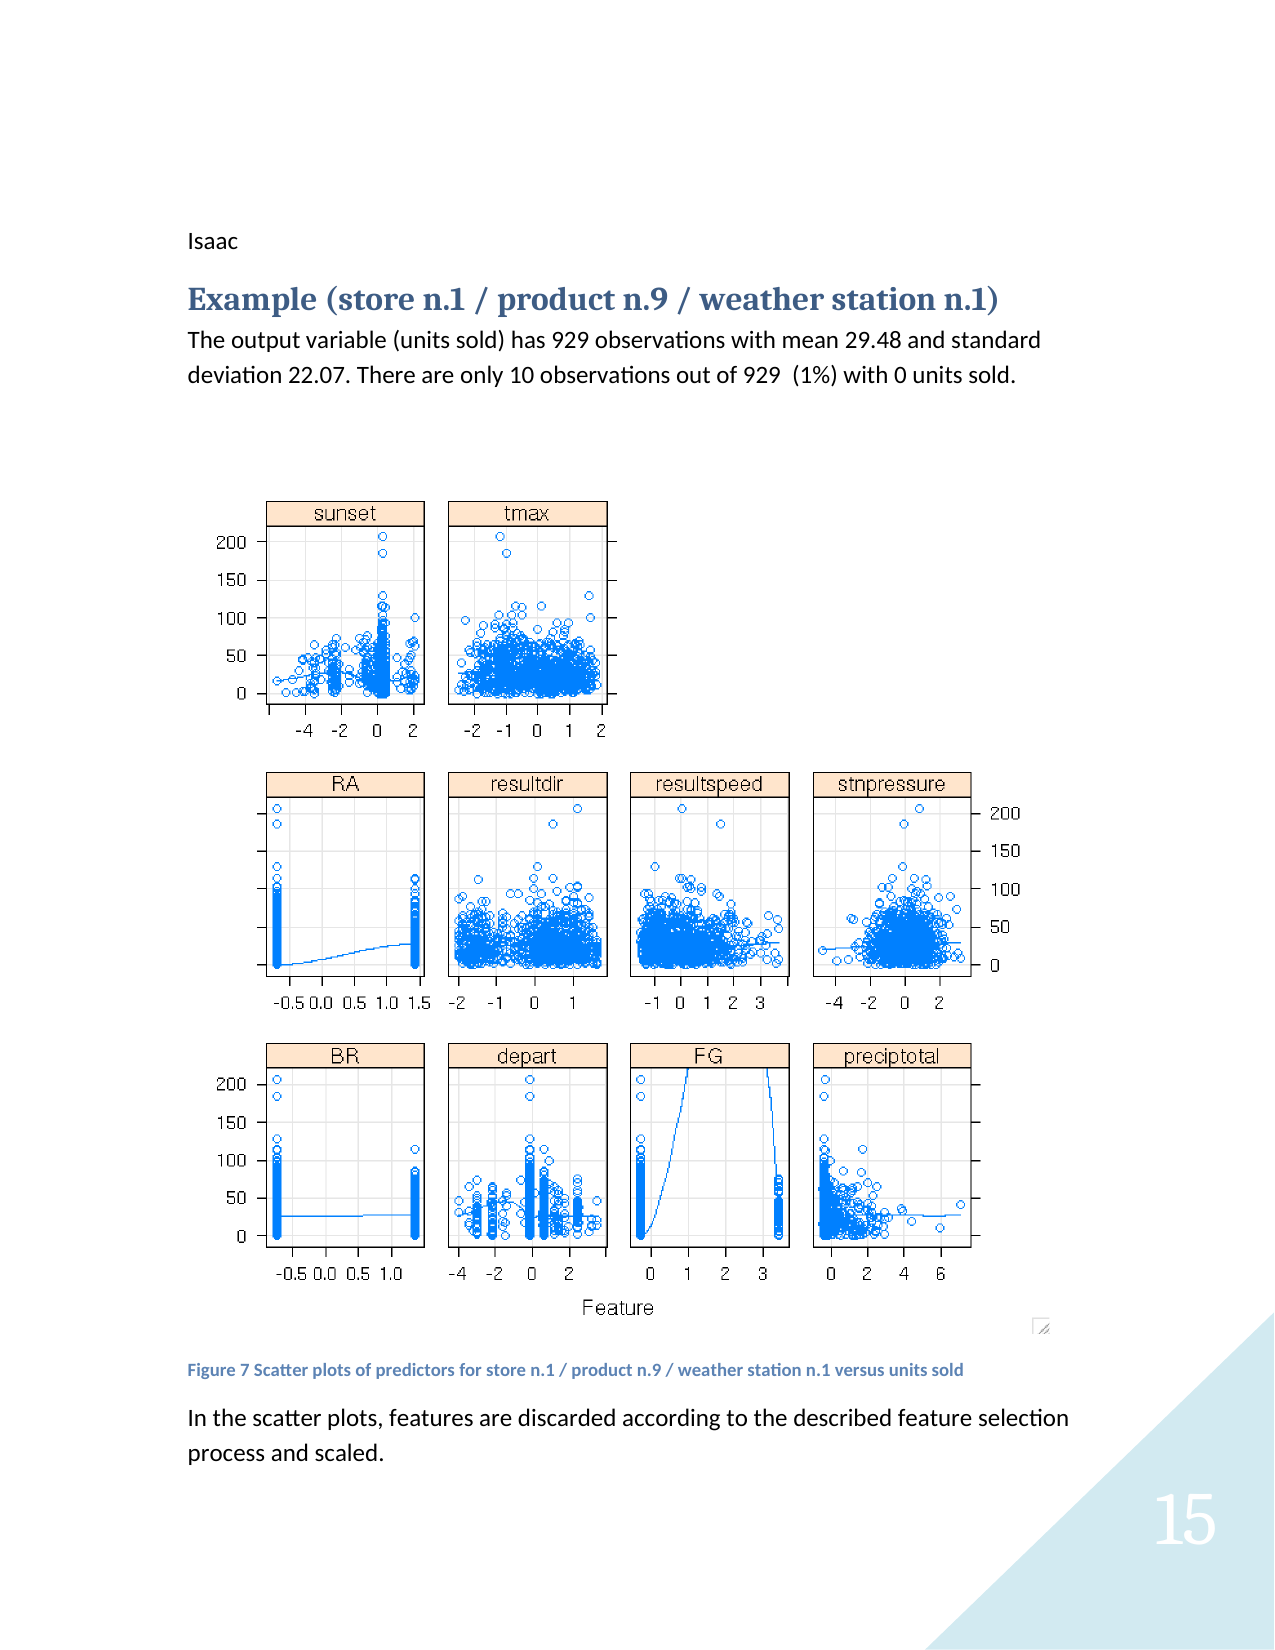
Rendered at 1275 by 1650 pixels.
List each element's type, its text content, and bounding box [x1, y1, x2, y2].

text In the scatter plots, features are discarded according to the described feature selection process and scaled. [187, 1402, 1087, 1468]
text Figure 7 Scatter plots of predictors for store n.1 / product n.9 / weather station n.1 versus units sold [187, 1359, 1087, 1382]
picture [187, 471, 1050, 1334]
text The output variable (units sold) has 929 observations with mean 29.48 and standard deviation 22.07. There are only 10 observations out of 929 (1%) with 0 units sold. [187, 325, 1087, 390]
subtitle Example (store n.1 / product n.9 / weather station n.1) [187, 281, 1087, 319]
